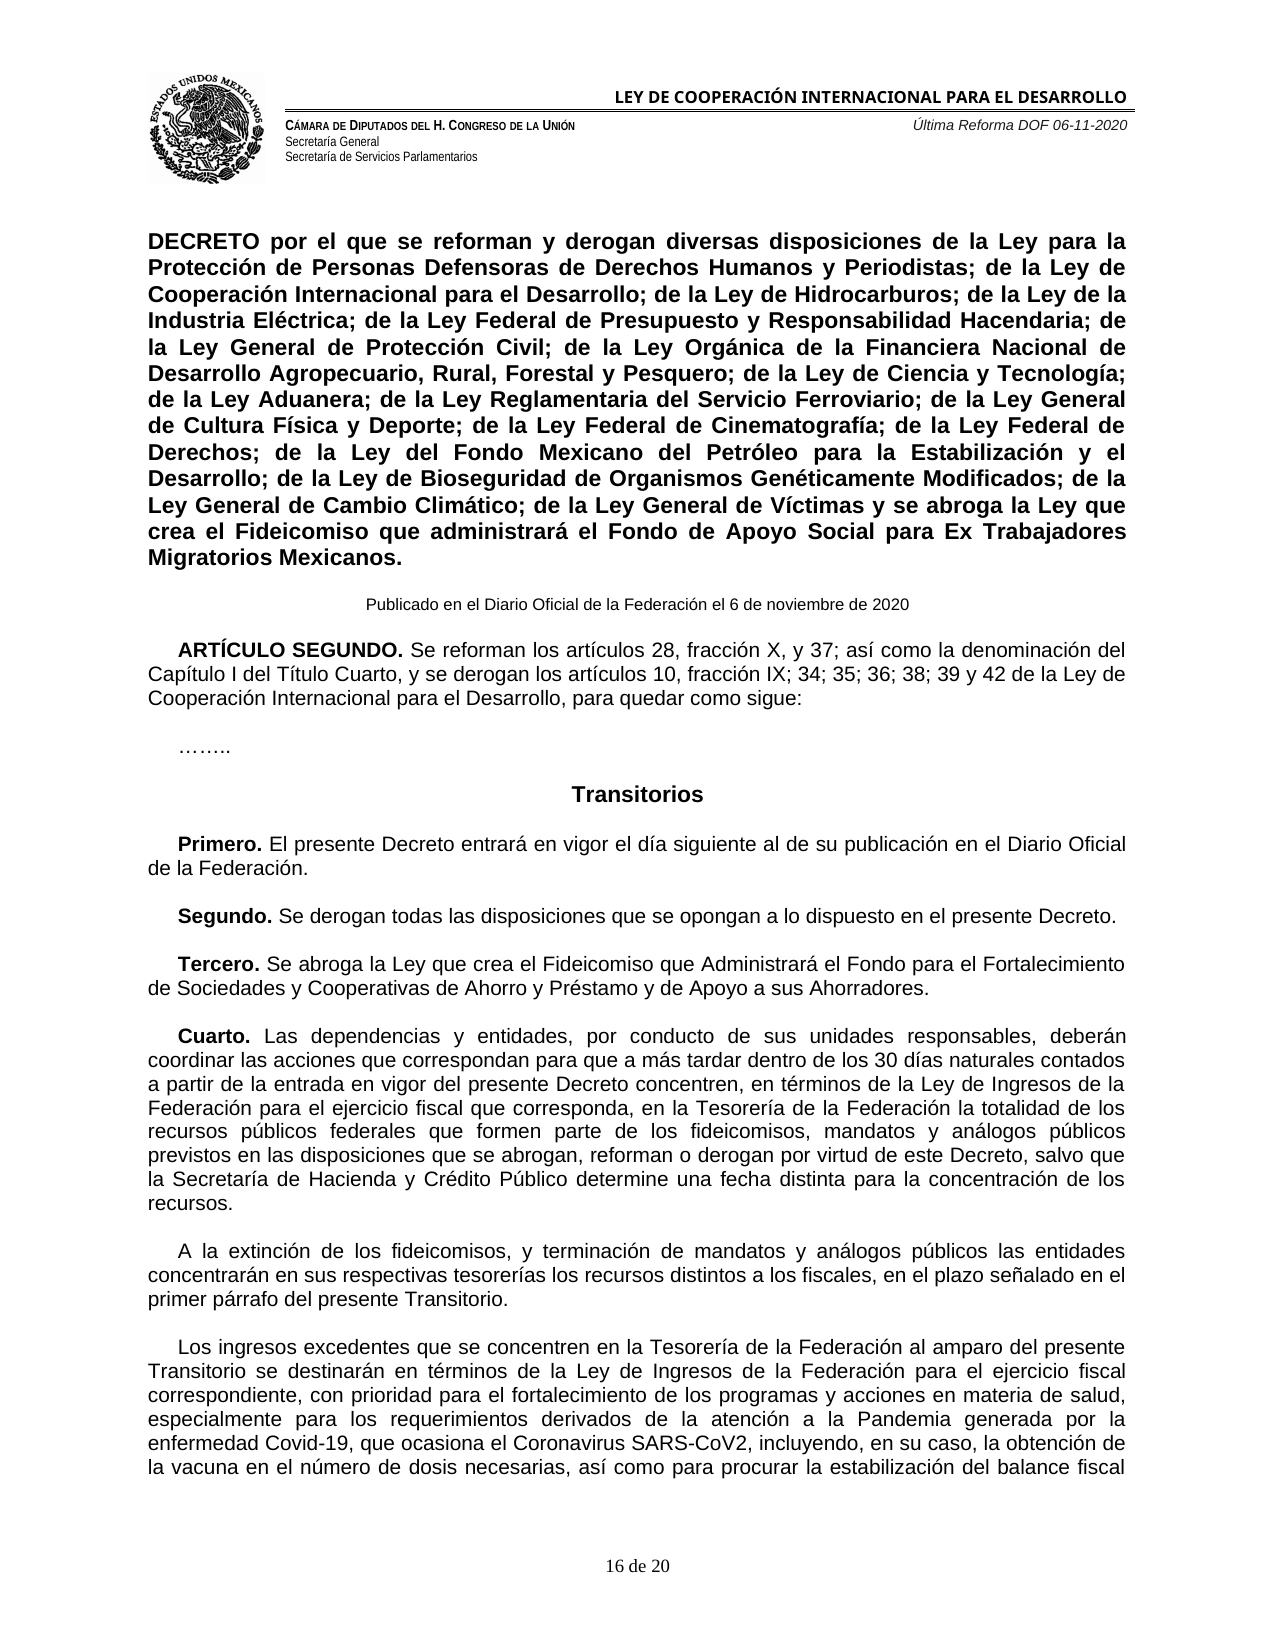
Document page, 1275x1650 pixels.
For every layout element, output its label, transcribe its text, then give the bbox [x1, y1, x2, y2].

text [148, 1335, 1127, 1479]
text …….. [148, 733, 1127, 757]
text Tercero. Se abroga la Ley que crea el Fideicomiso que Administrará el Fondo para el Fortalecimiento de Sociedades y Cooperativas de Ahorro y Préstamo y de Apoyo a sus Ahorradores. [148, 952, 1127, 999]
text Cuarto. Las dependencias y entidades, por conducto de sus unidades responsables, deberán coordinar las acciones que correspondan para que a más tardar dentro de los 30 días naturales contados a partir de la entrada en vigor del presente Decreto concentren, en términos de la Ley de Ingresos de la Federación para el ejercicio fiscal que corresponda, en la Tesorería de la Federación la totalidad de los recursos públicos federales que formen parte de los fideicomisos, mandatos y análogos públicos previstos en las disposiciones que se abrogan, reforman o derogan por virtud de este Decreto, salvo que la Secretaría de Hacienda y Crédito Público determine una fecha distinta para la concentración de los recursos. [148, 1023, 1127, 1215]
text Primero. El presente Decreto entrará en vigor el día siguiente al de su publicación en el Diario Oficial de la Federación. [148, 832, 1127, 880]
text ARTÍCULO SEGUNDO. Se reforman los artículos 28, fracción X, y 37; así como la denominación del Capítulo I del Título Cuarto, y se derogan los artículos 10, fracción IX; 34; 35; 36; 38; 39 y 42 de la Ley de Cooperación Internacional para el Desarrollo, para quedar como sigue: [148, 638, 1127, 709]
text Publicado en el Diario Oficial de la Federación el 6 de noviembre de 2020 [148, 594, 1127, 614]
text Transitorios [148, 781, 1127, 808]
text DECRETO por el que se reforman y derogan diversas disposiciones de la Ley para la Protección de Personas Defensoras de Derechos Humanos y Periodistas; de la Ley de Cooperación Internacional para el Desarrollo; de la Ley de Hidrocarburos; de la Ley de la Industria Eléctrica; de la Ley Federal de Presupuesto y Responsabilidad Hacendaria; de la Ley General de Protección Civil; de la Ley Orgánica de la Financiera Nacional de Desarrollo Agropecuario, Rural, Forestal y Pesquero; de la Ley de Ciencia y Tecnología; de la Ley Aduanera; de la Ley Reglamentaria del Servicio Ferroviario; de la Ley General de Cultura Física y Deporte; de la Ley Federal de Cinematografía; de la Ley Federal de Derechos; de la Ley del Fondo Mexicano del Petróleo para la Estabilización y el Desarrollo; de la Ley de Bioseguridad de Organismos Genéticamente Modificados; de la Ley General de Cambio Climático; de la Ley General de Víctimas y se abroga la Ley que crea el Fideicomiso que administrará el Fondo de Apoyo Social para Ex Trabajadores Migratorios Mexicanos. [148, 228, 1127, 571]
text A la extinción de los fideicomisos, y terminación de mandatos y análogos públicos las entidades concentrarán en sus respectivas tesorerías los recursos distintos a los fiscales, en el plazo señalado en el primer párrafo del presente Transitorio. [148, 1239, 1127, 1311]
text Segundo. Se derogan todas las disposiciones que se opongan a lo dispuesto en el presente Decreto. [148, 904, 1127, 928]
